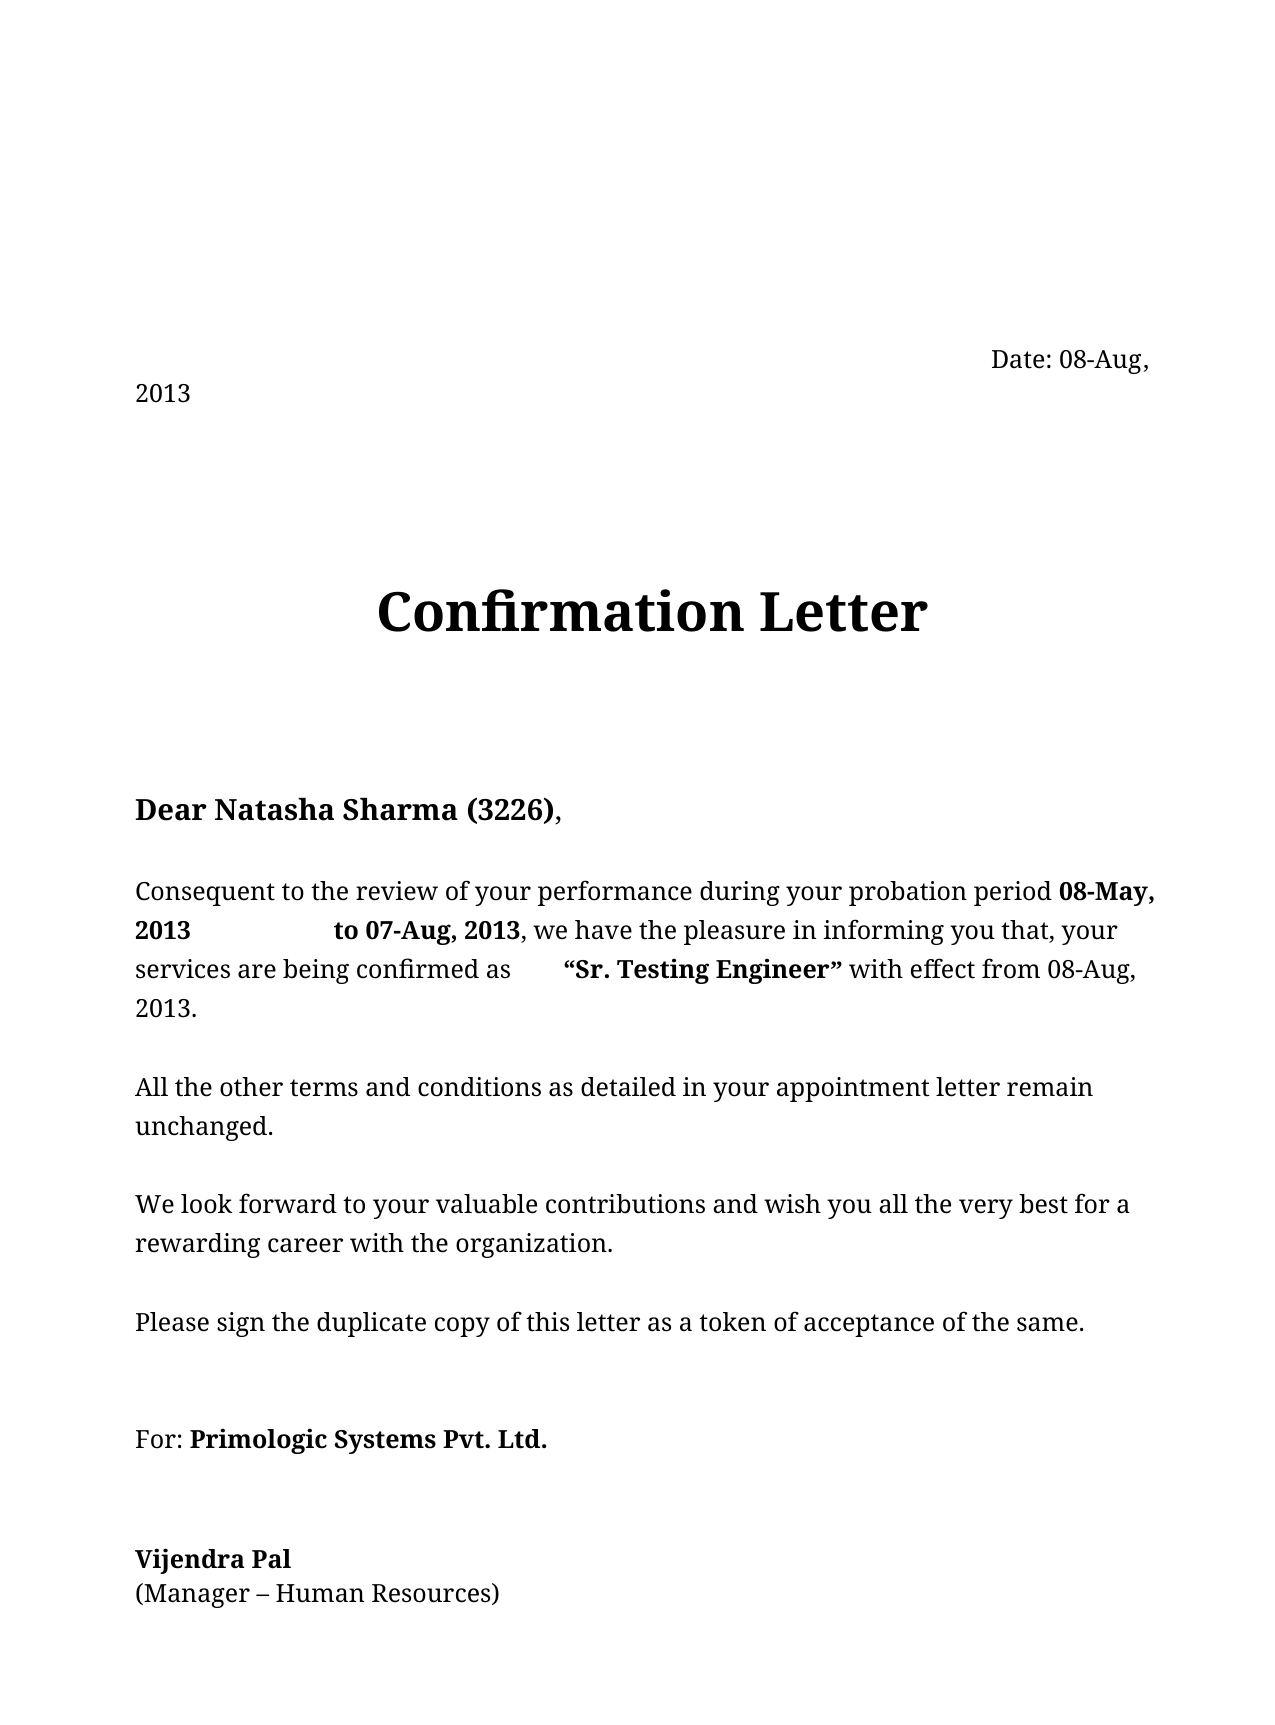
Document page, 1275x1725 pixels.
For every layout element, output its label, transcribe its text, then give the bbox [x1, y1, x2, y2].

text Date: 08-Aug, 2013 [135, 341, 1170, 472]
text Confirmation Letter [135, 574, 1170, 749]
text (Manager – Human Resources) [135, 1576, 1170, 1610]
text Vijendra Pal [135, 1542, 1170, 1576]
text Dear Natasha Sharma (3226), Consequent to the review of your performance during your probation period 08-May, 2013 to 07-Aug, 2013, we have the pleasure in informing you that, your services are being confirmed as “Sr. Testing Engineer” with effect from 08-Aug, 2013. All the other terms and conditions as detailed in your appointment letter remain unchanged. We look forward to your valuable contributions and wish you all the very best for a rewarding career with the organization. Please sign the duplicate copy of this letter as a token of acceptance of the same. For: Primologic Systems Pvt. Ltd. [135, 749, 1170, 1456]
